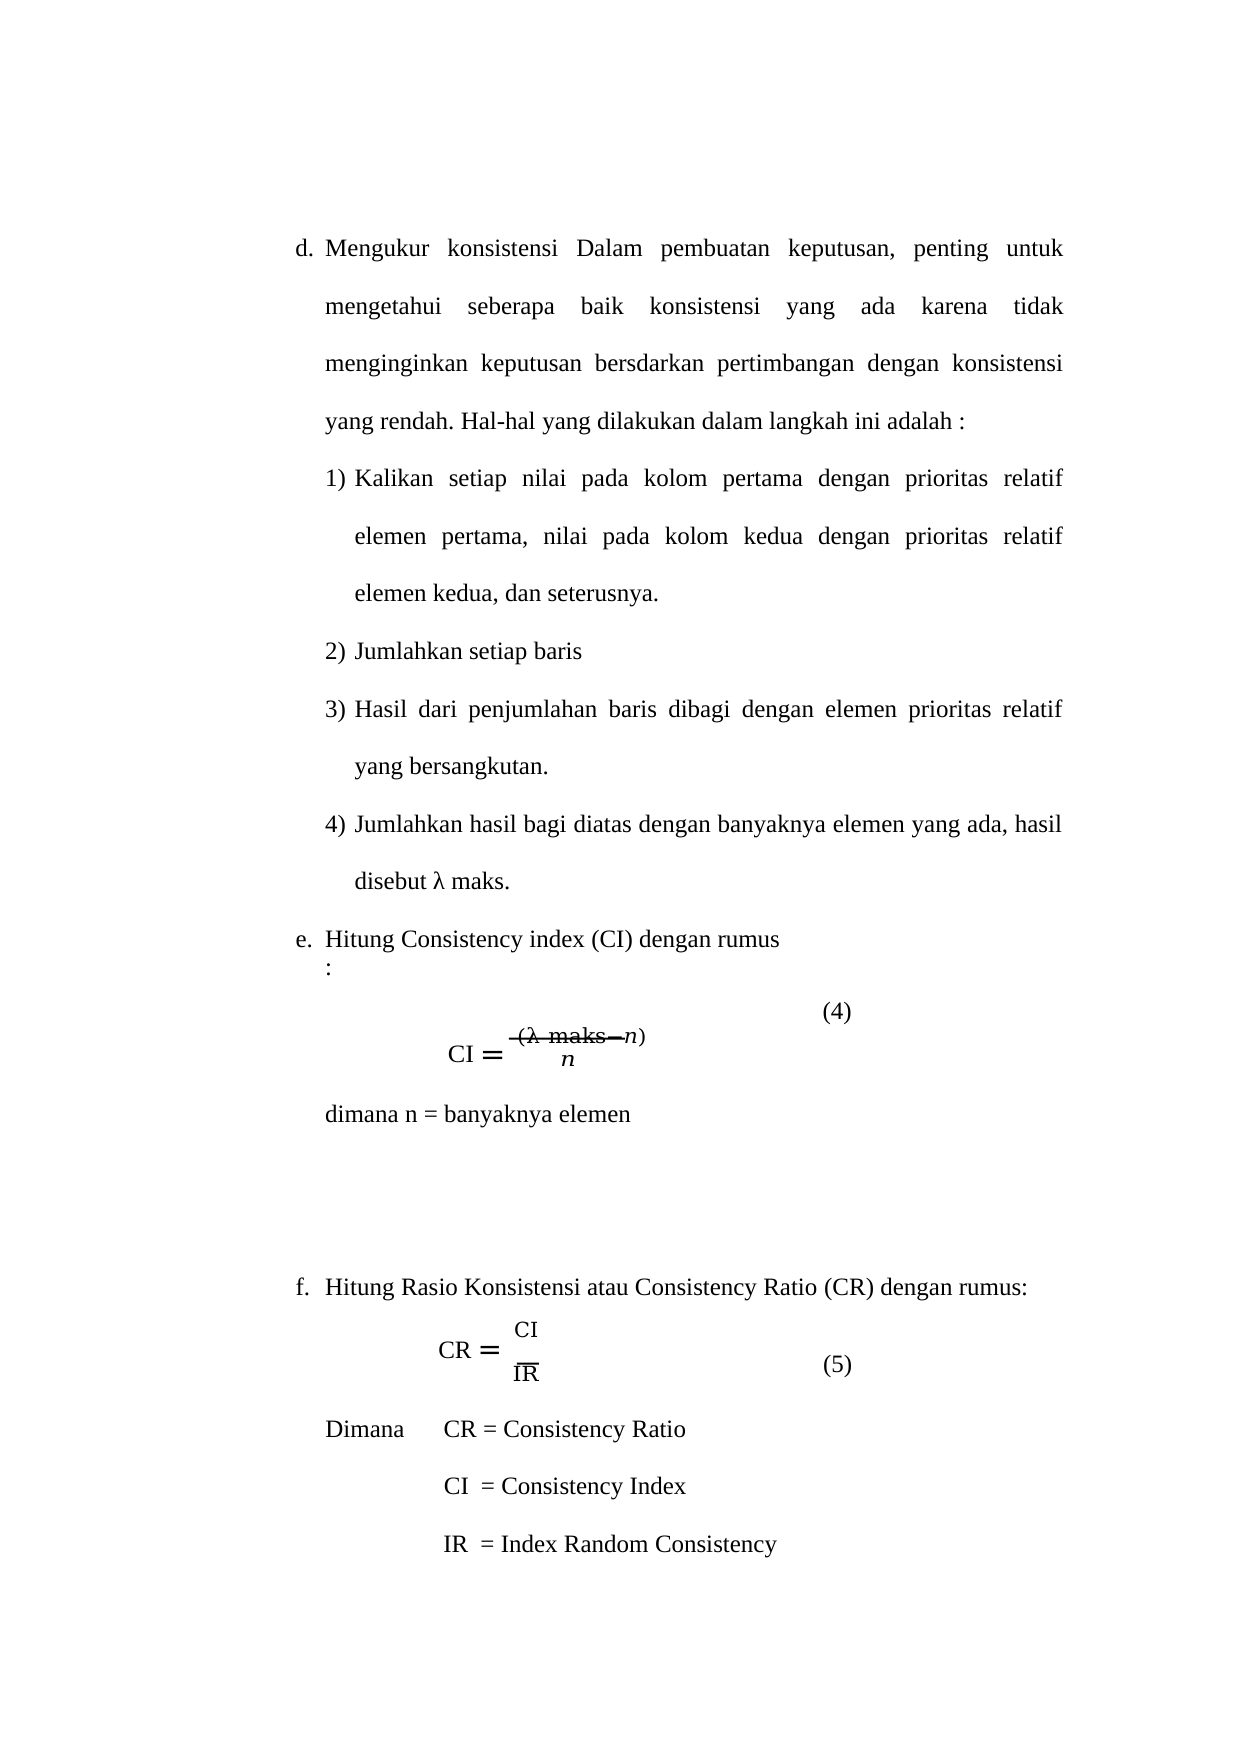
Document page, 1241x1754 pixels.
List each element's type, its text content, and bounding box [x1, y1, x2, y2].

text (5) [821, 1349, 854, 1377]
text Dimana CR = Consistency Ratio [121, 1414, 686, 1442]
text CI = Consistency Index [121, 1471, 686, 1500]
text 𝑛 [560, 1051, 792, 1071]
text CR = CI [121, 1328, 538, 1366]
list Kalikan setiap nilai pada kolom pertama dengan prioritas relatif elemen pertama, nilai pada kolom kedua dengan prioritas relatif elemen kedua, dan seterusnya. [325, 463, 1063, 607]
list Hasil dari penjumlahan baris dibagi dengan elemen prioritas relatif yang bersangkutan. [325, 694, 1063, 780]
text dimana n = banyaknya elemen [325, 1099, 1186, 1128]
list Jumlahkan hasil bagi diatas dengan banyaknya elemen yang ada, hasil disebut λ maks. [325, 809, 1063, 895]
text IR = Index Random Consistency [443, 1529, 1186, 1557]
list Jumlahkan setiap baris [325, 636, 1186, 665]
text IR [121, 1366, 538, 1385]
text (4) [822, 996, 1186, 1025]
text CI = (λ maks−𝑛) [448, 1013, 792, 1051]
list Mengukur konsistensi Dalam pembuatan keputusan, penting untuk mengetahui seberapa baik konsistensi yang ada karena tidak menginginkan keputusan bersdarkan pertimbangan dengan konsistensi yang rendah. Hal-hal yang dilakukan dalam langkah ini adalah : [295, 233, 1063, 435]
list Hitung Consistency index (CI) dengan rumus : [295, 924, 792, 981]
list Hitung Rasio Konsistensi atau Consistency Ratio (CR) dengan rumus: [295, 1272, 1186, 1301]
